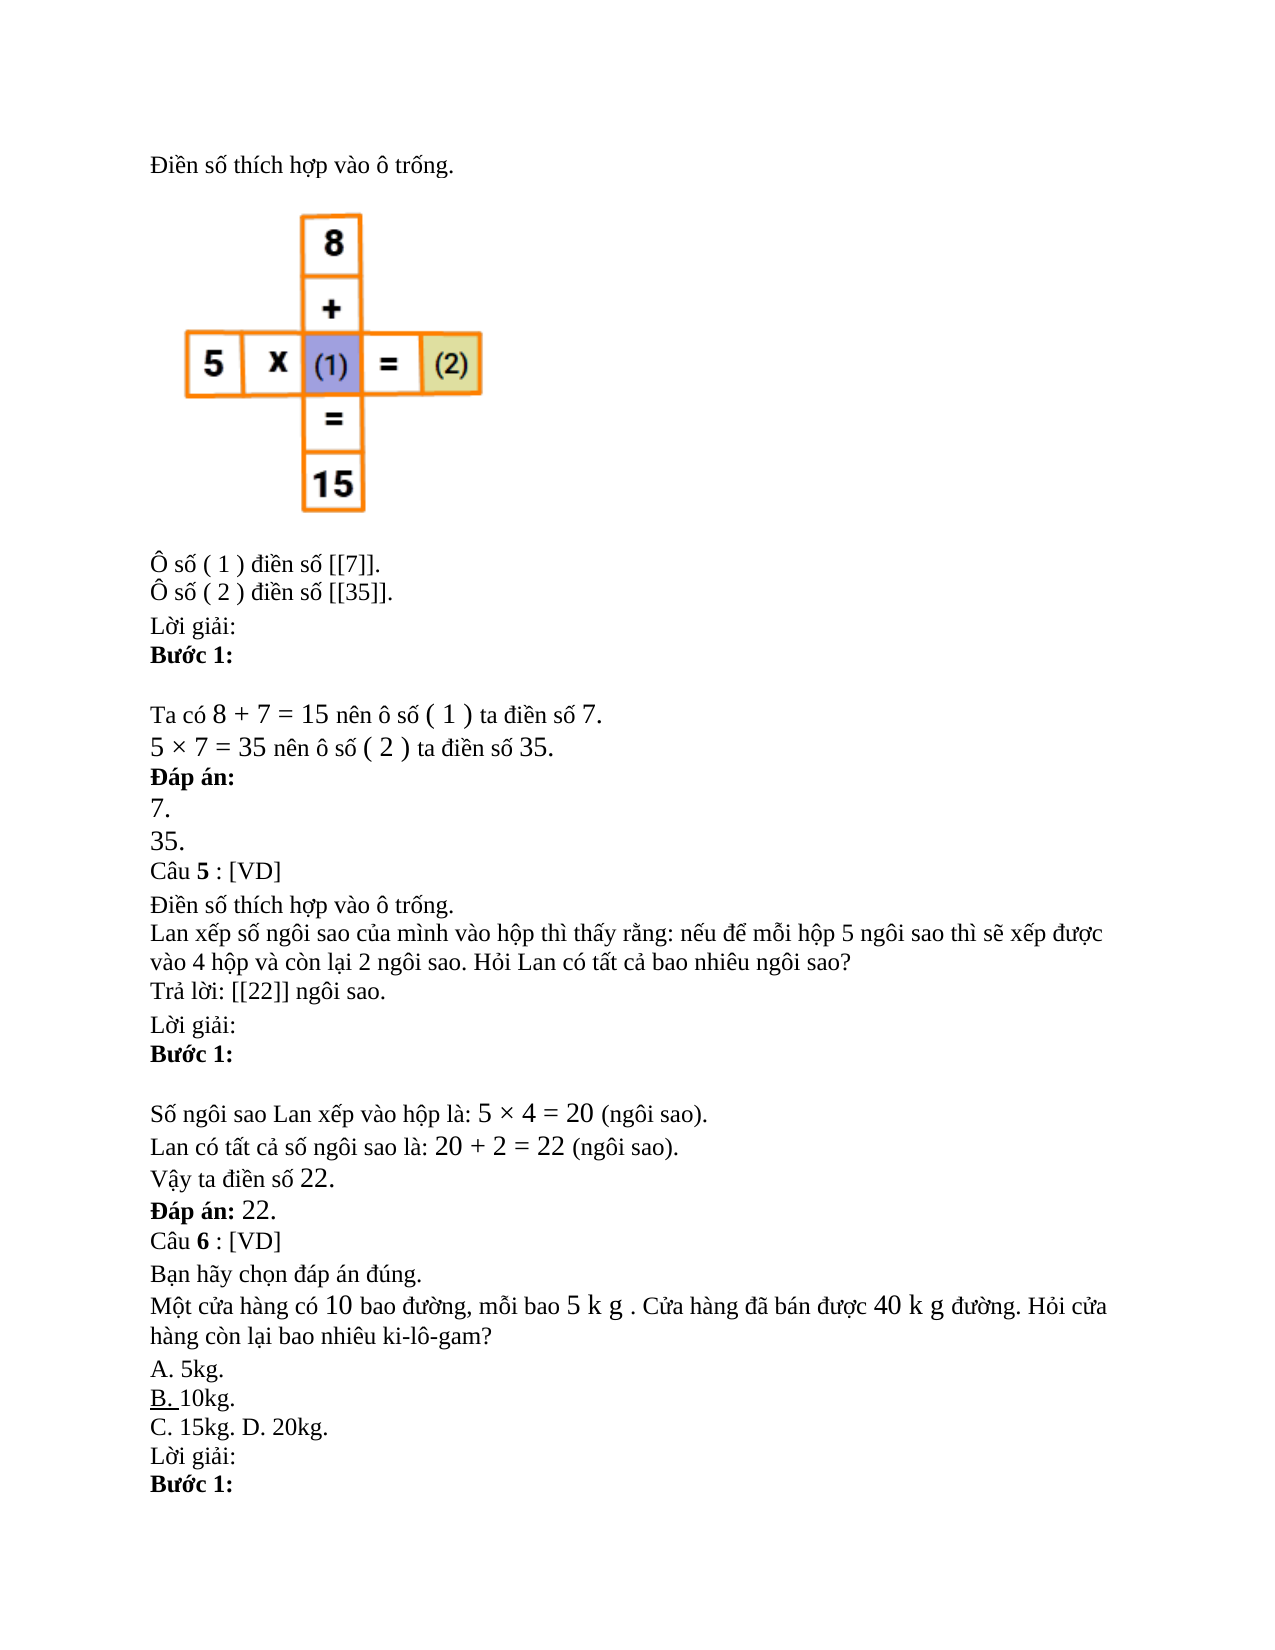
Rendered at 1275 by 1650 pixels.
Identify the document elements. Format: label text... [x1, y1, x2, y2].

text Bước 1: [150, 640, 1125, 669]
text Điền số thích hợp vào ô trống. Lan xếp số ngôi sao của mình vào hộp thì thấy rằng: nếu để mỗi hộp 5 ngôi sao thì sẽ xếp được vào 4 hộp và còn lại 2 ngôi sao. Hỏi Lan có tất cả bao nhiêu ngôi sao? Trả lời: [[22]] ngôi sao. [150, 890, 1125, 1005]
text B. 10kg. [150, 1383, 1125, 1412]
text A. 5kg. [150, 1354, 1125, 1383]
text Ta có 8 + 7 = 15 nên ô số ( 1 ) ta điền số 7. 5 × 7 = 35 nên ô số ( 2 ) ta điền số 35. Đáp án: 7. 35. [150, 669, 1125, 856]
text Câu 5 : [VD] [150, 856, 1125, 885]
text Bạn hãy chọn đáp án đúng. Một cửa hàng có 10 bao đường, mỗi bao 5 k g . Cửa hàng đã bán được 40 k g đường. Hỏi cửa hàng còn lại bao nhiêu ki-lô-gam? [150, 1259, 1125, 1349]
picture [150, 178, 519, 549]
text Lời giải: [150, 611, 1125, 640]
text Câu 6 : [VD] [150, 1226, 1125, 1254]
text Bước 1: [150, 1469, 1125, 1498]
text Số ngôi sao Lan xếp vào hộp là: 5 × 4 = 20 (ngôi sao). Lan có tất cả số ngôi sao là: 20 + 2 = 22 (ngôi sao). Vậy ta điền số 22. Đáp án: 22. [150, 1067, 1125, 1226]
text Bước 1: [150, 1039, 1125, 1067]
text C. 15kg. D. 20kg. [150, 1412, 1125, 1441]
text Lời giải: [150, 1010, 1125, 1039]
text Lời giải: [150, 1441, 1125, 1469]
